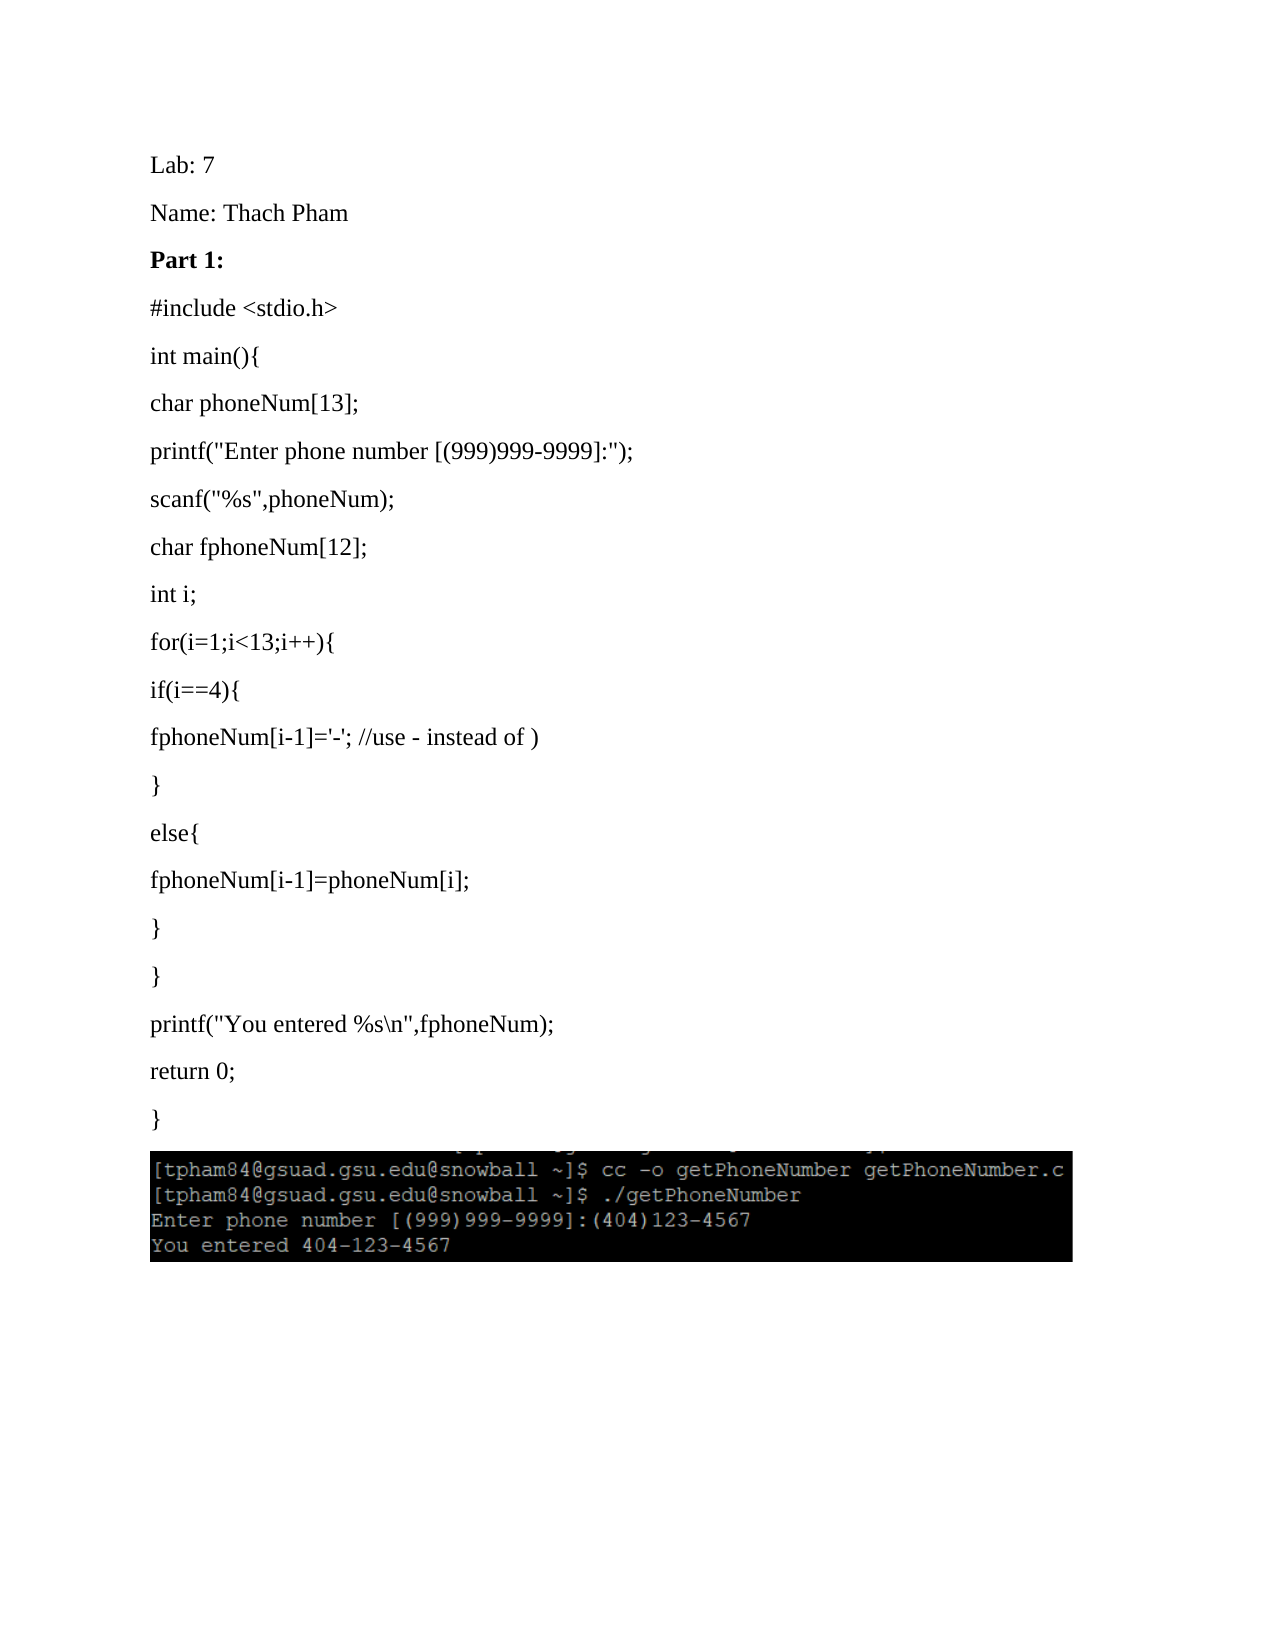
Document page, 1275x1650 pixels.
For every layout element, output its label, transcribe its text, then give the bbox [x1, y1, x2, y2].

text #include <stdio.h> [150, 293, 1125, 322]
text Part 1: [150, 245, 1125, 274]
text char fphoneNum[12]; [150, 532, 1125, 560]
text else{ [150, 818, 1125, 847]
text if(i==4){ [150, 675, 1125, 703]
text } [150, 1104, 1125, 1133]
text } [150, 961, 1125, 990]
text int main(){ [150, 341, 1125, 369]
text return 0; [150, 1056, 1125, 1085]
text Lab: 7 [150, 150, 1125, 179]
text printf("You entered %s\n",fphoneNum); [150, 1009, 1125, 1037]
text fphoneNum[i-1]='-'; //use - instead of ) [150, 722, 1125, 751]
text char phoneNum[13]; [150, 388, 1125, 417]
text Name: Thach Pham [150, 198, 1125, 226]
text printf("Enter phone number [(999)999-9999]:"); [150, 436, 1125, 465]
picture [150, 1151, 1073, 1262]
text } [150, 913, 1125, 942]
text } [150, 770, 1125, 799]
text fphoneNum[i-1]=phoneNum[i]; [150, 866, 1125, 894]
text for(i=1;i<13;i++){ [150, 627, 1125, 656]
text int i; [150, 579, 1125, 608]
text scanf("%s",phoneNum); [150, 484, 1125, 513]
